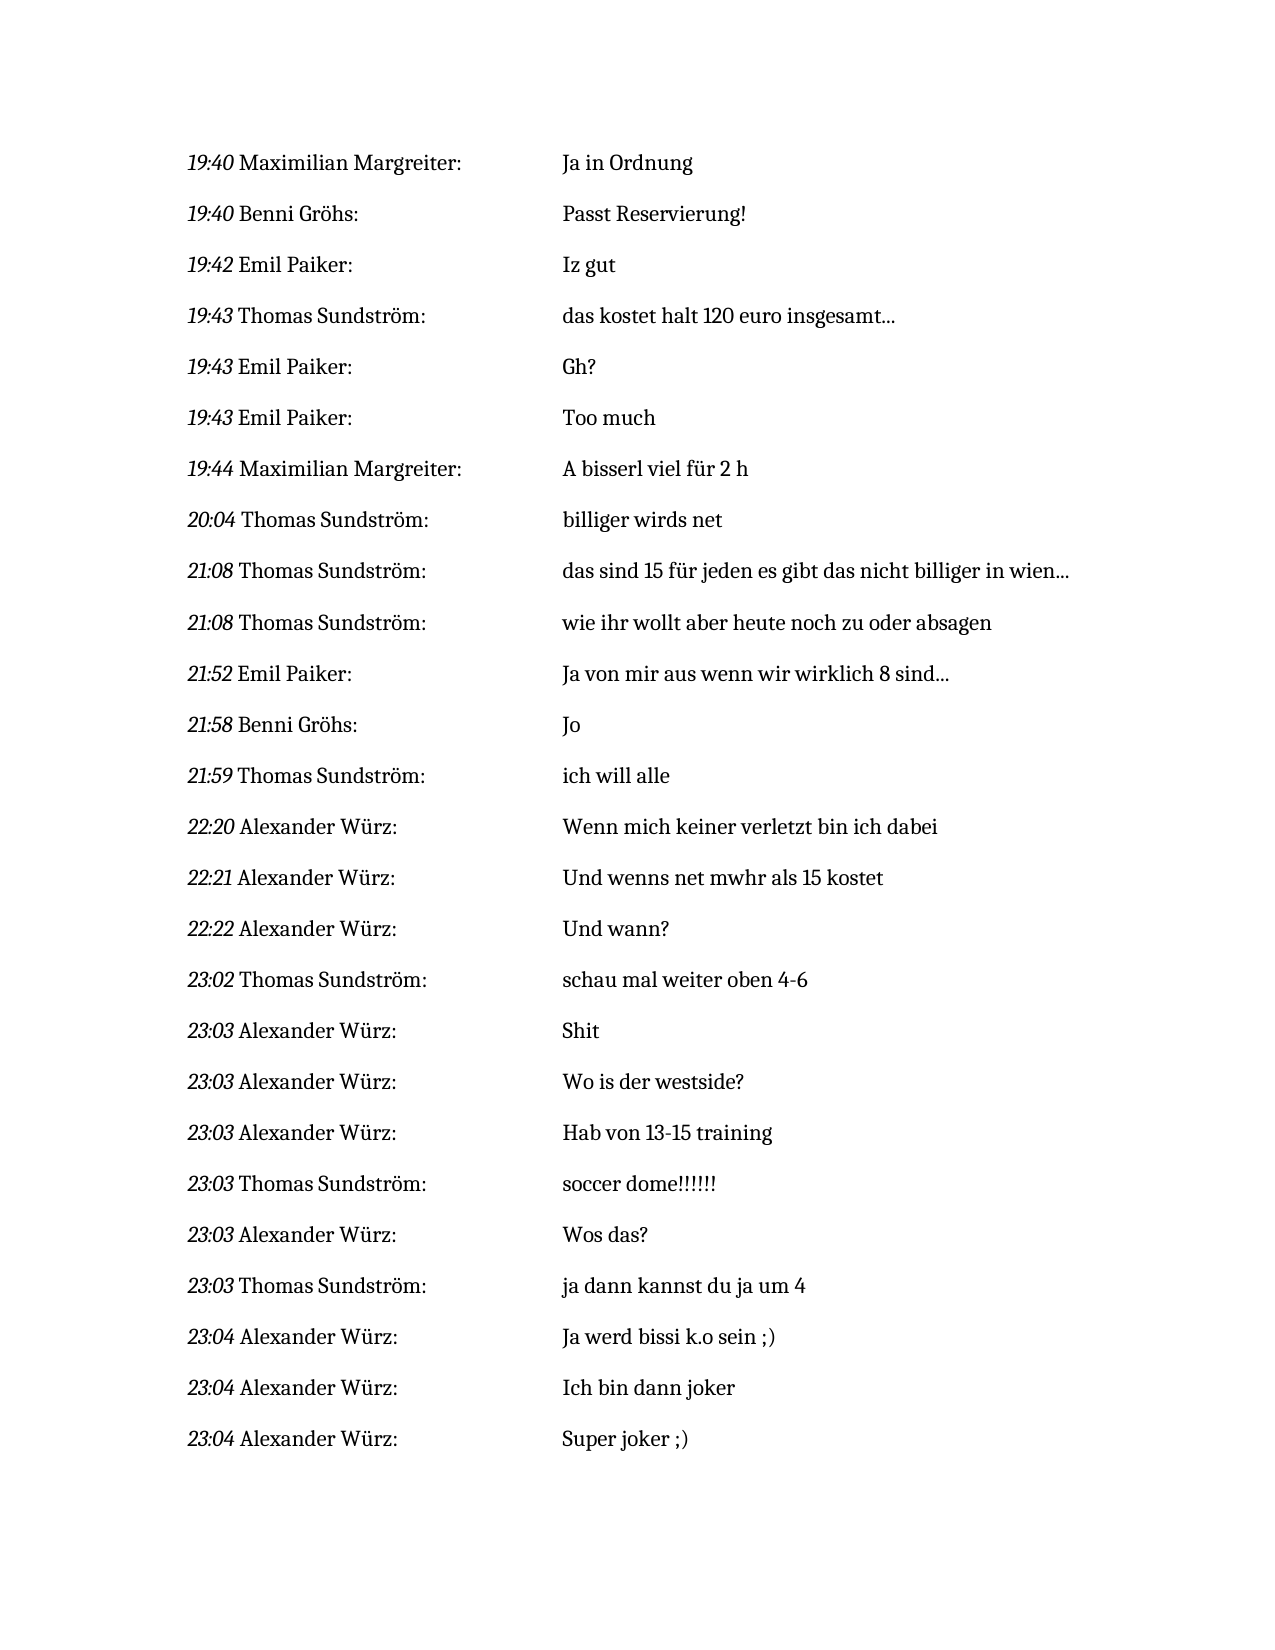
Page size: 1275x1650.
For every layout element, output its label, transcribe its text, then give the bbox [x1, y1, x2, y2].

text 23:03 Alexander Würz: Wo is der westside? [187, 1069, 1087, 1095]
text 19:40 Maximilian Margreiter: Ja in Ordnung [187, 150, 1087, 176]
text 19:42 Emil Paiker: Iz gut [187, 252, 1087, 278]
text 23:02 Thomas Sundström: schau mal weiter oben 4-6 [187, 967, 1087, 993]
text 19:43 Emil Paiker: Gh? [187, 354, 1087, 381]
text 19:40 Benni Gröhs: Passt Reservierung! [187, 201, 1087, 227]
text 23:03 Alexander Würz: Wos das? [187, 1222, 1087, 1248]
text 23:04 Alexander Würz: Ich bin dann joker [187, 1375, 1087, 1401]
text 22:22 Alexander Würz: Und wann? [187, 916, 1087, 942]
text 23:03 Thomas Sundström: soccer dome!!!!!! [187, 1171, 1087, 1197]
text 21:58 Benni Gröhs: Jo [187, 711, 1087, 738]
text 23:03 Alexander Würz: Shit [187, 1018, 1087, 1044]
text 23:04 Alexander Würz: Ja werd bissi k.o sein ;) [187, 1324, 1087, 1350]
text 23:03 Alexander Würz: Hab von 13-15 training [187, 1120, 1087, 1146]
text 21:59 Thomas Sundström: ich will alle [187, 762, 1087, 789]
text 21:08 Thomas Sundström: wie ihr wollt aber heute noch zu oder absagen [187, 609, 1087, 636]
text 21:08 Thomas Sundström: das sind 15 für jeden es gibt das nicht billiger in wien... [187, 558, 1087, 585]
text 22:21 Alexander Würz: Und wenns net mwhr als 15 kostet [187, 864, 1087, 891]
text 22:20 Alexander Würz: Wenn mich keiner verletzt bin ich dabei [187, 813, 1087, 840]
text 23:04 Alexander Würz: Super joker ;) [187, 1426, 1087, 1452]
text 21:52 Emil Paiker: Ja von mir aus wenn wir wirklich 8 sind... [187, 660, 1087, 687]
text 19:44 Maximilian Margreiter: A bisserl viel für 2 h [187, 456, 1087, 483]
text 19:43 Thomas Sundström: das kostet halt 120 euro insgesamt... [187, 303, 1087, 329]
text 23:03 Thomas Sundström: ja dann kannst du ja um 4 [187, 1273, 1087, 1299]
text 19:43 Emil Paiker: Too much [187, 405, 1087, 432]
text 20:04 Thomas Sundström: billiger wirds net [187, 507, 1087, 534]
